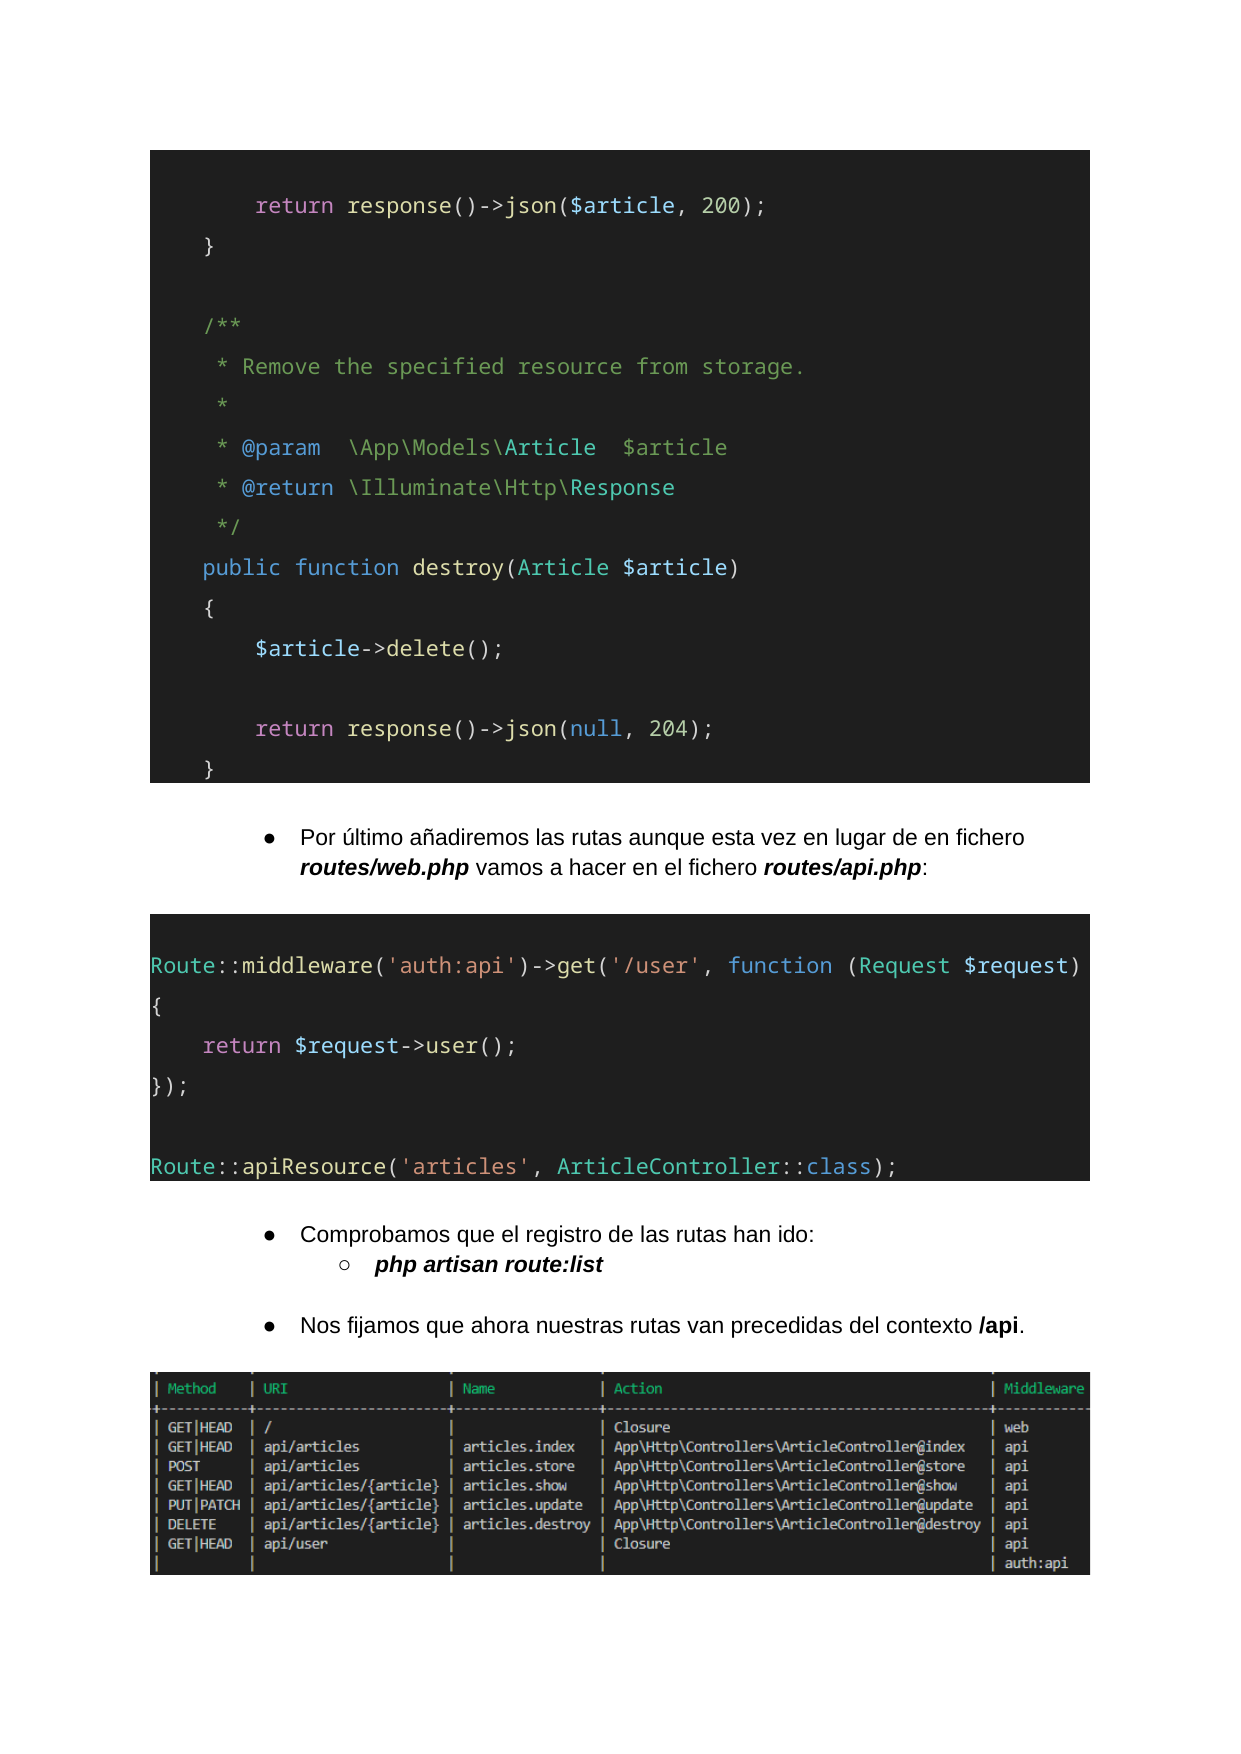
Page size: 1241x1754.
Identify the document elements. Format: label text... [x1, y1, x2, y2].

text */ [150, 512, 1090, 542]
text return response()->json(null, 204); [150, 713, 1090, 743]
text /** [150, 311, 1090, 341]
text * [150, 391, 1090, 421]
picture [150, 1372, 1091, 1575]
text Route::apiResource('articles', ArticleController::class); [150, 1151, 1090, 1181]
text return $request->user(); [150, 1030, 1090, 1060]
text return response()->json($article, 200); [150, 190, 1090, 220]
list php artisan route:list [337, 1251, 1090, 1278]
text } [150, 230, 1090, 260]
text { [150, 592, 1090, 622]
text } [150, 753, 1090, 783]
text * Remove the specified resource from storage. [150, 351, 1090, 381]
text $article->delete(); [150, 632, 1090, 662]
text * @return \Illuminate\Http\Response [150, 472, 1090, 501]
text public function destroy(Article $article) [150, 552, 1090, 582]
text * @param \App\Models\Article $article [150, 431, 1090, 461]
list Por último añadiremos las rutas aunque esta vez en lugar de en fichero routes/web.php vamos a hacer en el fichero routes/api.php: [262, 823, 1090, 880]
list Comprobamos que el registro de las rutas han ido: [262, 1221, 1090, 1247]
text Route::middleware('auth:api')->get('/user', function (Request $request) { [150, 950, 1090, 1020]
text }); [150, 1070, 1090, 1100]
list Nos fijamos que ahora nuestras rutas van precedidas del contexto /api. [262, 1312, 1090, 1338]
